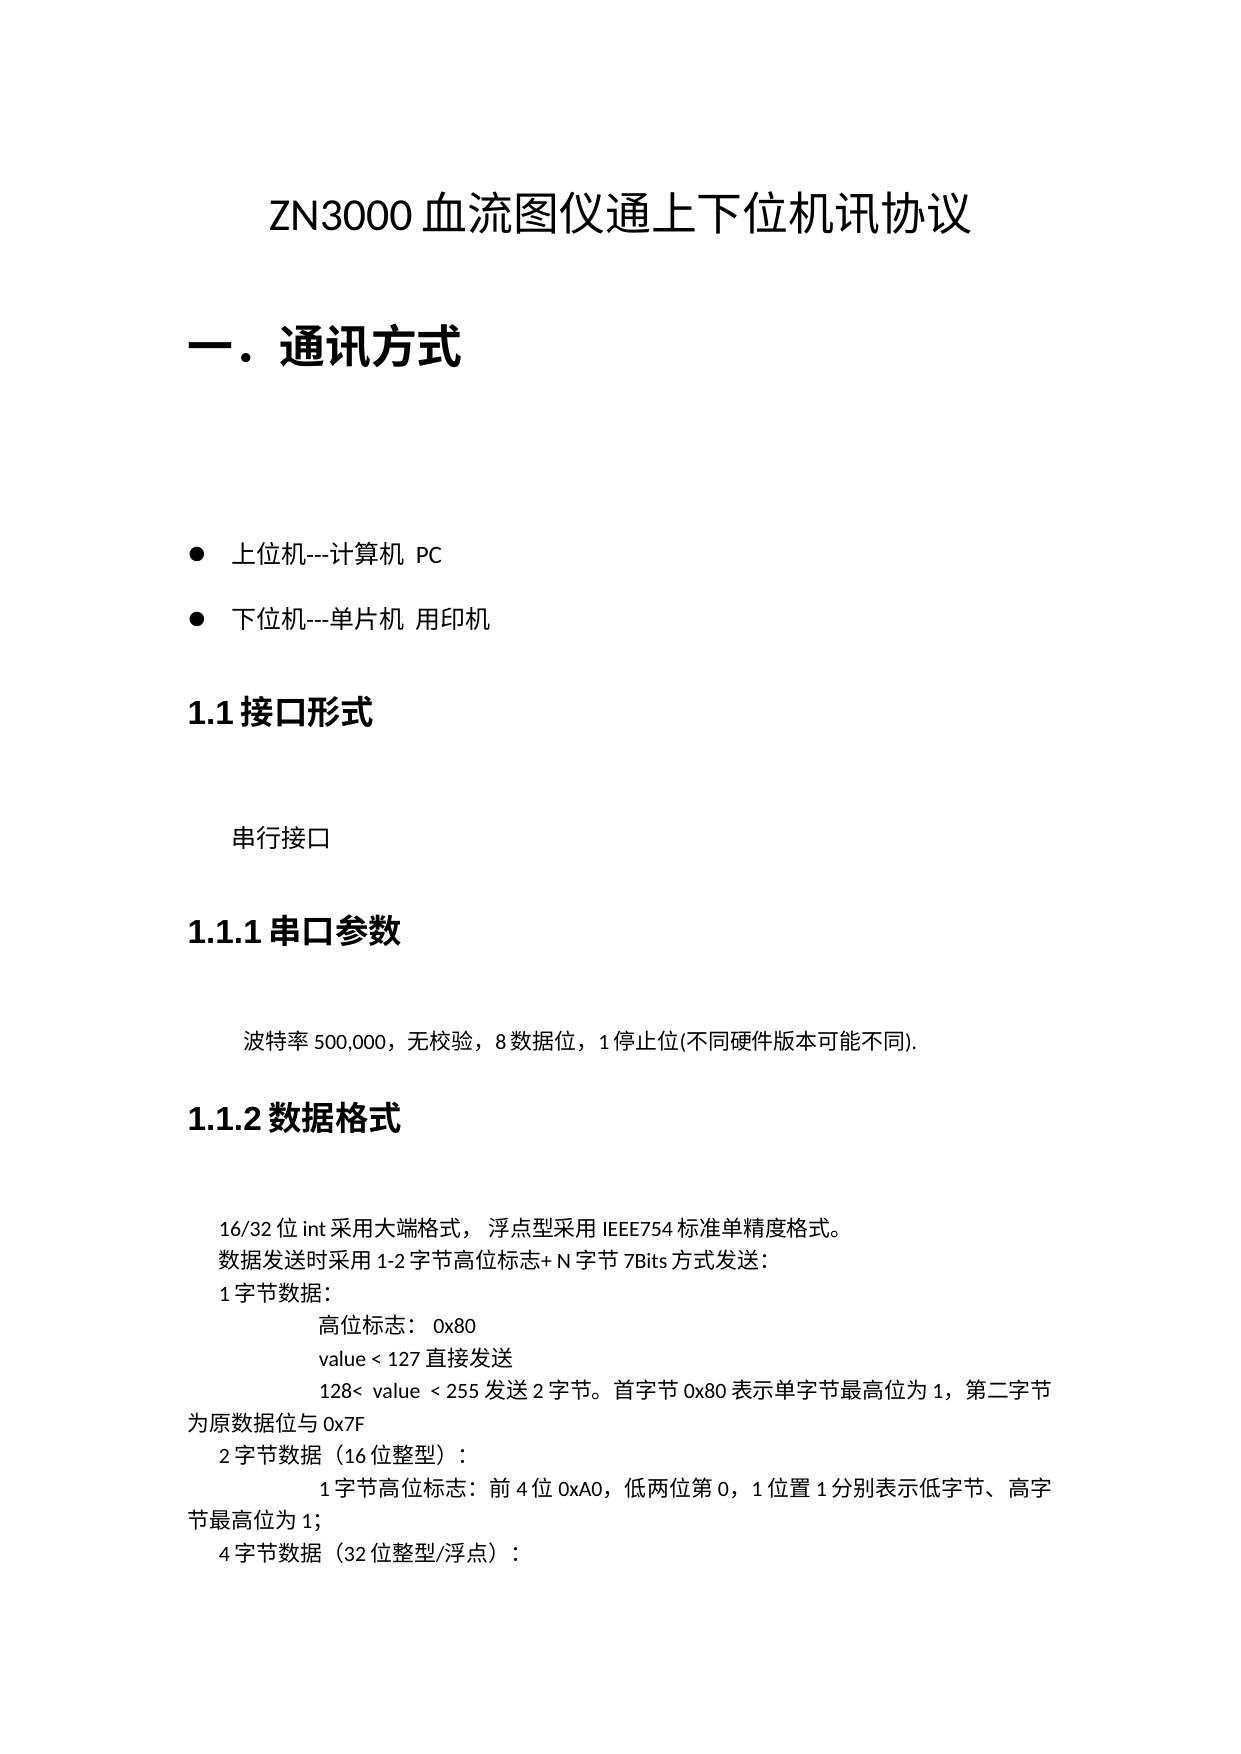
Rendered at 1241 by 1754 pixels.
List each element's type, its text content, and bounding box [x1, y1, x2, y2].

text 串行接口 [187, 804, 1053, 869]
subtitle 1.1.1串口参数 [187, 897, 1053, 962]
text 128< value < 255 发送2字节。首字节0x80表示单字节最高位为1，第二字节为原数据位与0x7F [187, 1373, 1053, 1438]
text 2字节数据（16位整型）： [187, 1438, 1053, 1471]
subtitle 一．通讯方式 [187, 295, 1053, 392]
subtitle 1.1接口形式 [187, 677, 1053, 742]
text 波特率500,000，无校验，8数据位，1停止位(不同硬件版本可能不同). [187, 1024, 1053, 1056]
text 数据发送时采用1-2字节高位标志+ N字节7Bits方式发送： [187, 1243, 1053, 1276]
text ZN3000血流图仪通上下位机讯协议 [187, 162, 1053, 259]
subtitle 1.1.2数据格式 [187, 1083, 1053, 1148]
text 16/32位int采用大端格式， 浮点型采用IEEE754标准单精度格式。 [187, 1211, 1053, 1243]
text 4字节数据（32位整型/浮点）： [187, 1536, 1053, 1568]
list 上位机---计算机 PC [187, 520, 1053, 585]
list 下位机---单片机 用印机 [187, 585, 1053, 650]
text 1字节高位标志：前4位0xA0，低两位第0，1位置1分别表示低字节、高字节最高位为1； [187, 1471, 1053, 1536]
text value < 127 直接发送 [275, 1341, 1053, 1373]
text 高位标志： 0x80 [187, 1308, 1053, 1341]
text 1字节数据： [187, 1276, 1053, 1308]
